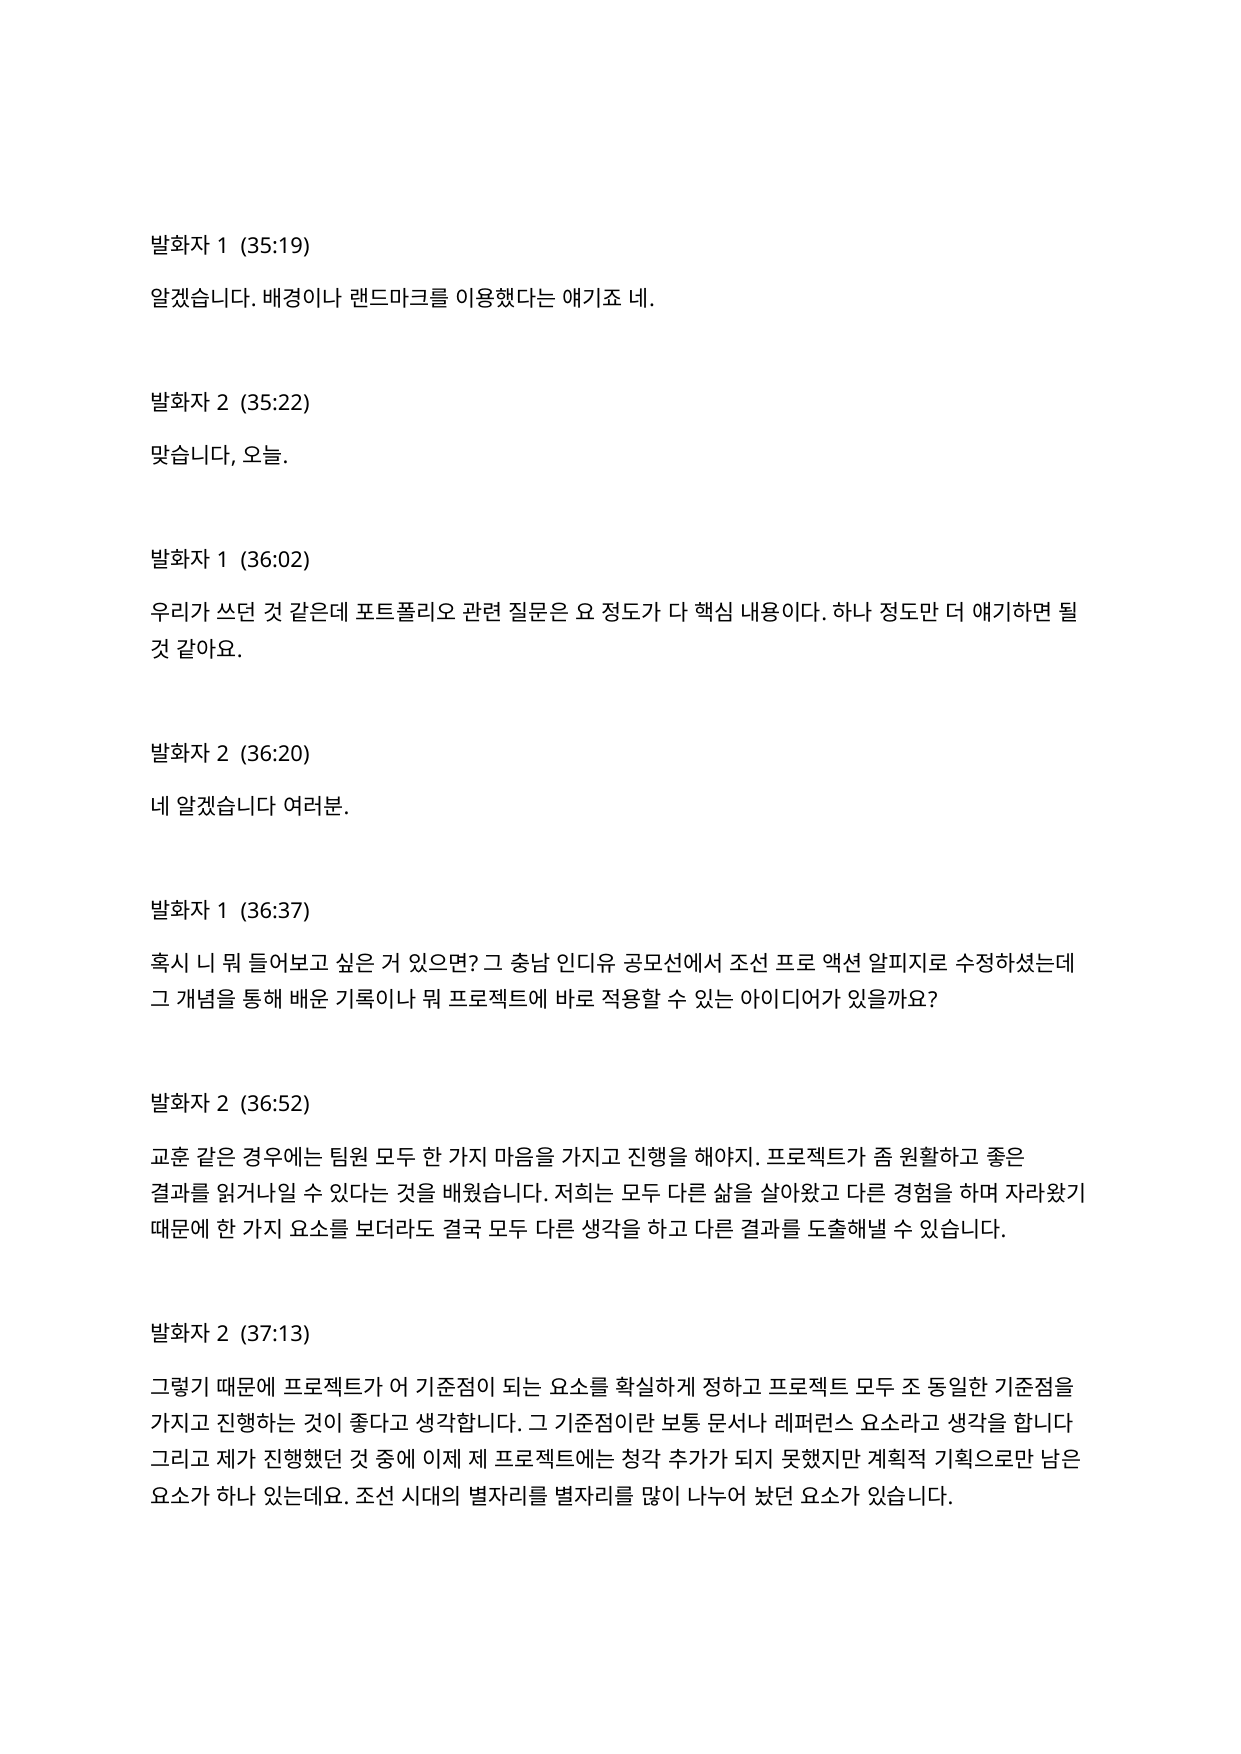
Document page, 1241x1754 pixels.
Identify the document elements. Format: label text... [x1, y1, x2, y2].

text 혹시 니 뭐 들어보고 싶은 거 있으면? 그 충남 인디유 공모선에서 조선 프로 액션 알피지로 수정하셨는데 그 개념을 통해 배운 기록이나 뭐 프로젝트에 바로 적용할 수 있는 아이디어가 있을까요? [150, 946, 1090, 1014]
text 알겠습니다. 배경이나 랜드마크를 이용했다는 얘기죠 네. [150, 281, 1090, 313]
text 발화자 1 (35:19) [150, 228, 1090, 260]
text 발화자 2 (36:20) [150, 736, 1090, 767]
text 그렇기 때문에 프로젝트가 어 기준점이 되는 요소를 확실하게 정하고 프로젝트 모두 조 동일한 기준점을 가지고 진행하는 것이 좋다고 생각합니다. 그 기준점이란 보통 문서나 레퍼런스 요소라고 생각을 합니다 그리고 제가 진행했던 것 중에 이제 제 프로젝트에는 청각 추가가 되지 못했지만 계획적 기획으로만 남은 요소가 하나 있는데요. 조선 시대의 별자리를 별자리를 많이 나누어 놨던 요소가 있습니다. [150, 1369, 1090, 1510]
text 발화자 2 (36:52) [150, 1086, 1090, 1118]
text 네 알겠습니다 여러분. [150, 789, 1090, 821]
text 발화자 1 (36:02) [150, 542, 1090, 574]
text 발화자 2 (35:22) [150, 385, 1090, 417]
text 우리가 쓰던 것 같은데 포트폴리오 관련 질문은 요 정도가 다 핵심 내용이다. 하나 정도만 더 얘기하면 될 것 같아요. [150, 595, 1090, 663]
text 맞습니다, 오늘. [150, 438, 1090, 470]
text 발화자 1 (36:37) [150, 893, 1090, 924]
text 발화자 2 (37:13) [150, 1316, 1090, 1348]
text 교훈 같은 경우에는 팀원 모두 한 가지 마음을 가지고 진행을 해야지. 프로젝트가 좀 원활하고 좋은 결과를 읽거나일 수 있다는 것을 배웠습니다. 저희는 모두 다른 삶을 살아왔고 다른 경험을 하며 자라왔기 때문에 한 가지 요소를 보더라도 결국 모두 다른 생각을 하고 다른 결과를 도출해낼 수 있습니다. [150, 1139, 1090, 1244]
